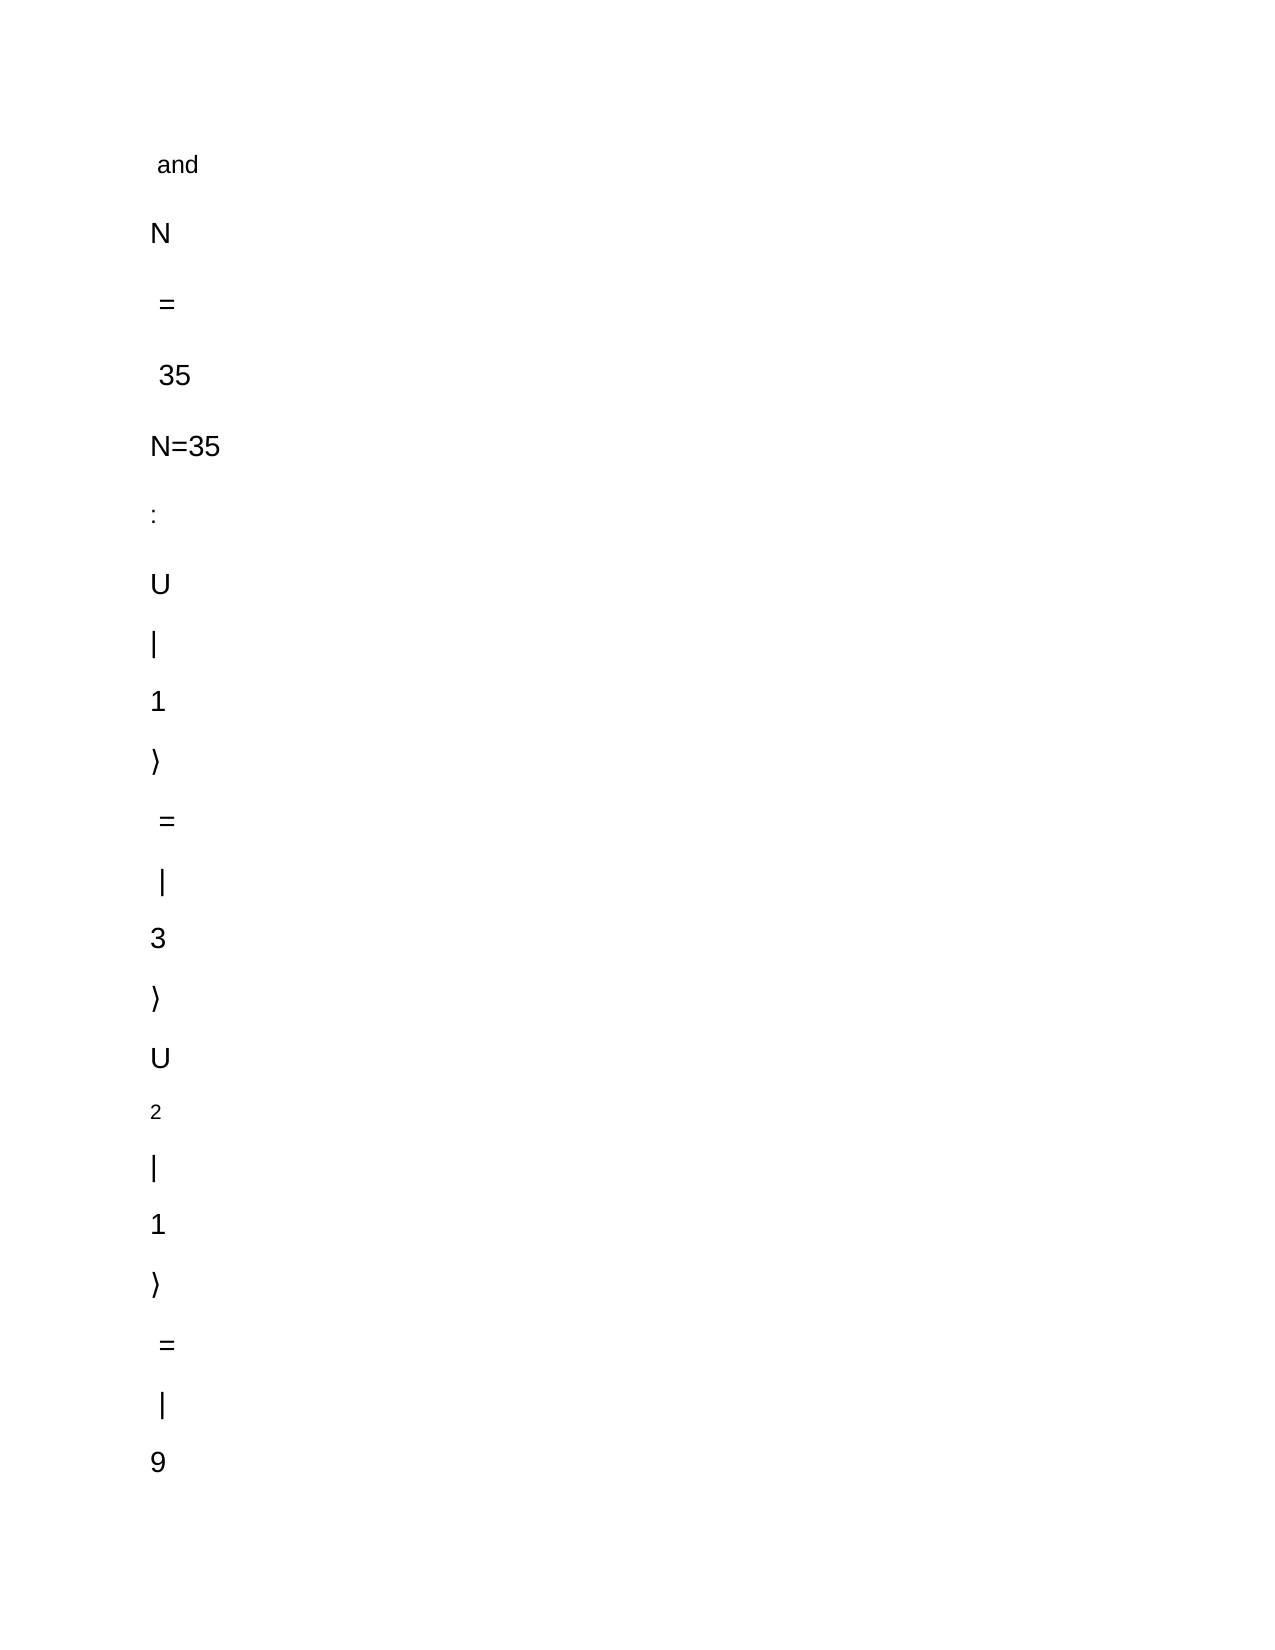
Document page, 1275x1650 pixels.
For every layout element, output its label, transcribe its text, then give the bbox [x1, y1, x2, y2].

text N [150, 216, 1125, 250]
text | [158, 862, 1125, 896]
text = [158, 287, 1125, 321]
text ⟩ [150, 1266, 1125, 1302]
text ⟩ [150, 979, 1125, 1016]
text = [158, 1327, 1125, 1361]
text 1 [150, 684, 1125, 717]
text | [158, 1386, 1125, 1419]
text and [150, 150, 1125, 179]
text 3 [150, 921, 1125, 954]
text : [150, 500, 1125, 529]
text 35 [158, 358, 1125, 392]
text 2 [150, 1100, 1125, 1124]
text 9 [150, 1444, 1125, 1478]
text U [150, 1041, 1127, 1075]
text N=35 [150, 429, 1125, 463]
text | [150, 625, 1125, 659]
text ⟩ [150, 742, 1125, 779]
text 1 [150, 1207, 1125, 1241]
text = [158, 804, 1125, 837]
text U [150, 567, 1125, 600]
text | [150, 1149, 1125, 1182]
